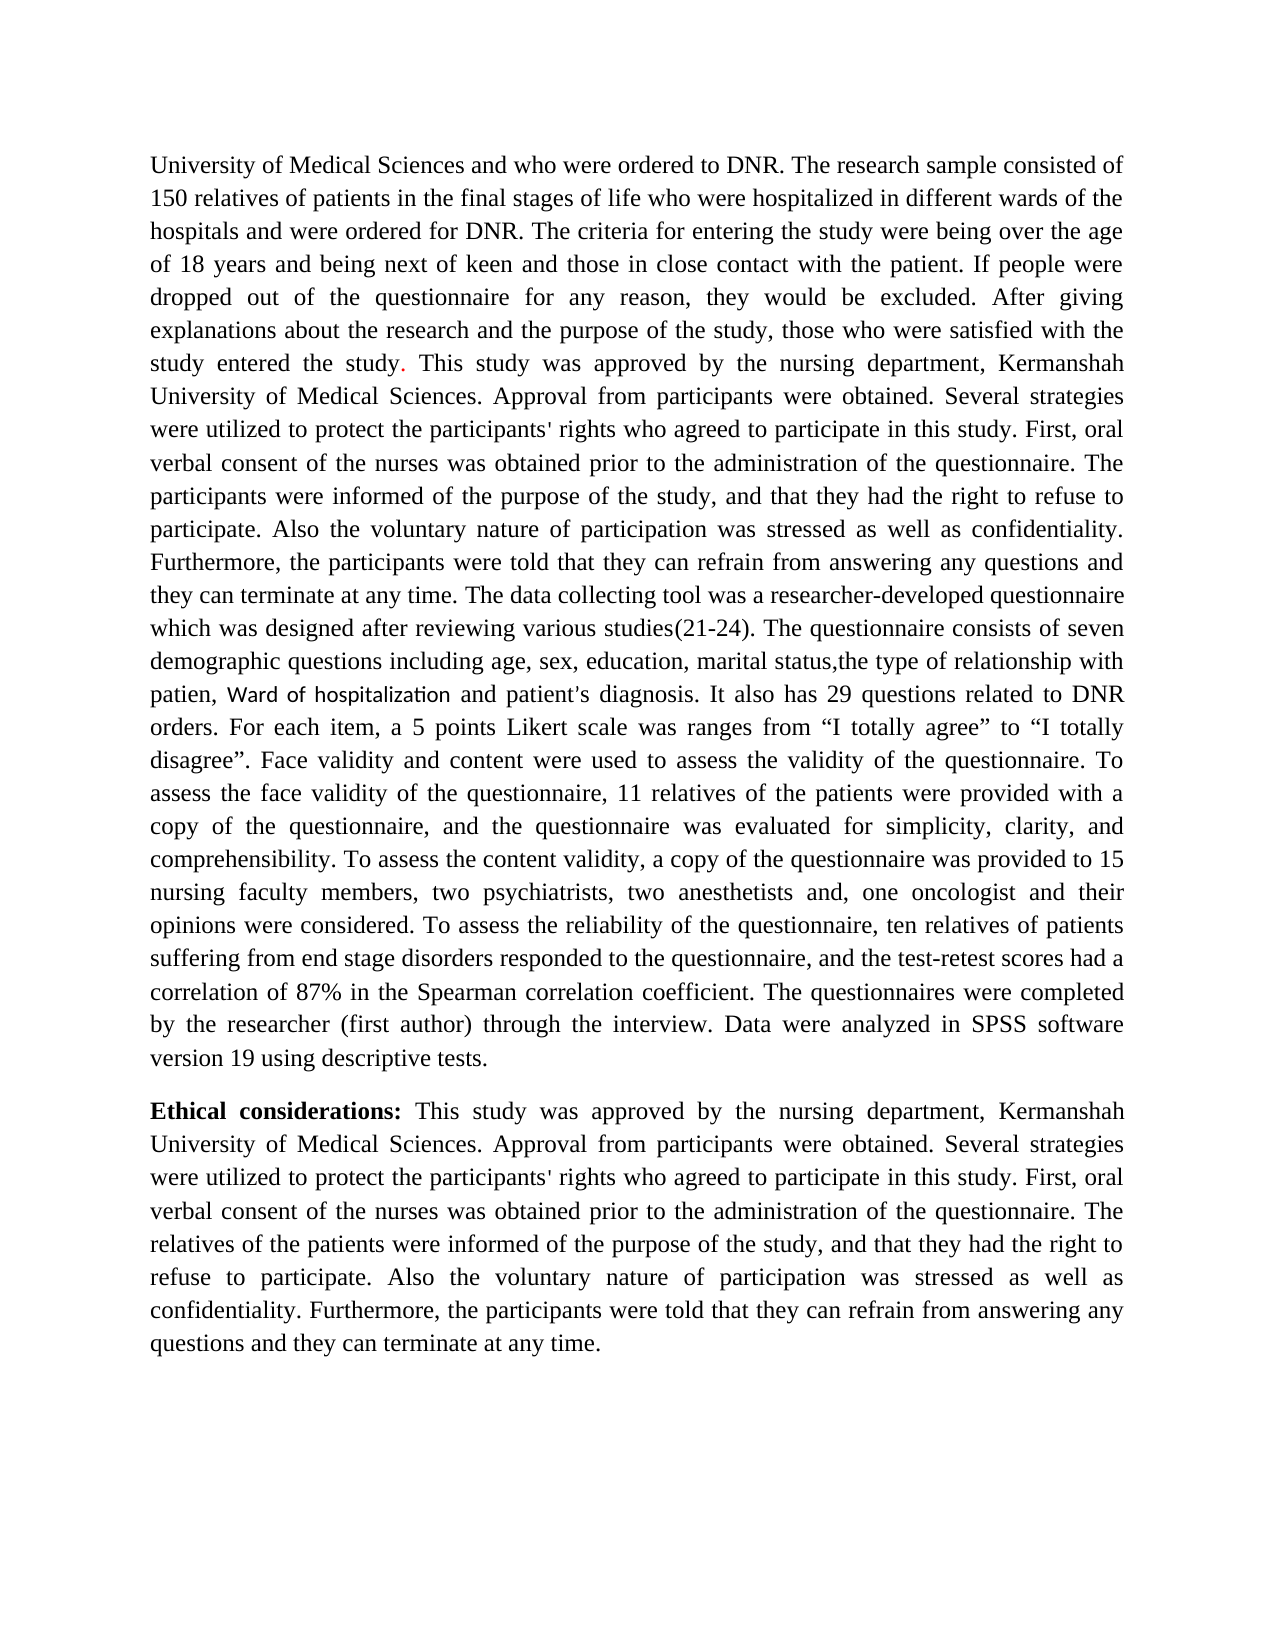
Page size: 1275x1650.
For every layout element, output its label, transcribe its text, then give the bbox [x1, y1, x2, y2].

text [150, 150, 1125, 1071]
text Ethical considerations: This study was approved by the nursing department, Kermanshah University of Medical Sciences. Approval from participants were obtained. Several strategies were utilized to protect the participants' rights who agreed to participate in this study. First, oral verbal consent of the nurses was obtained prior to the administration of the questionnaire. The relatives of the patients were informed of the purpose of the study, and that they had the right to refuse to participate. Also the voluntary nature of participation was stressed as well as confidentiality. Furthermore, the participants were told that they can refrain from answering any questions and they can terminate at any time. [150, 1096, 1125, 1357]
